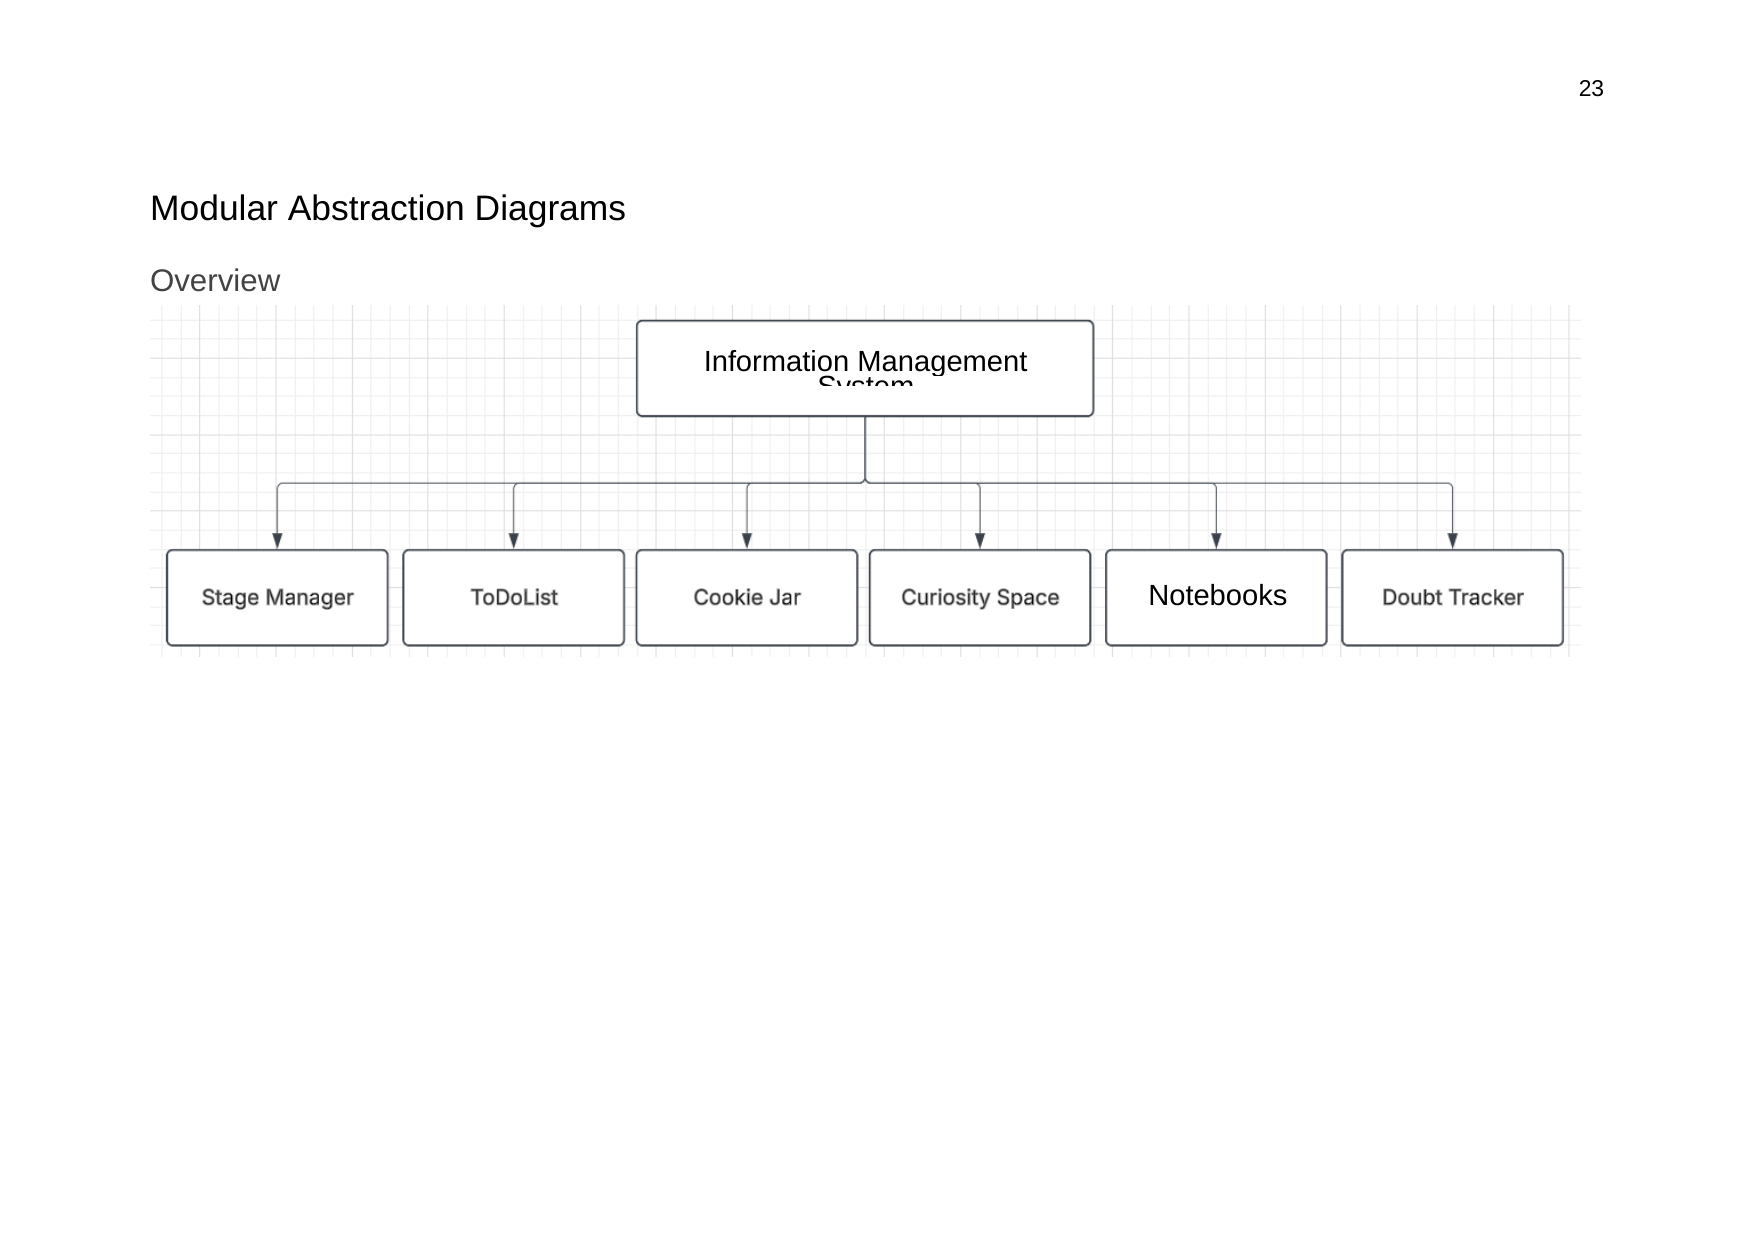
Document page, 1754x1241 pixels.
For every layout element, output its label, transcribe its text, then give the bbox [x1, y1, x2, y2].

subtitle Modular Abstraction Diagrams [150, 187, 1604, 228]
subtitle Overview [150, 262, 1604, 297]
picture [150, 305, 1581, 657]
